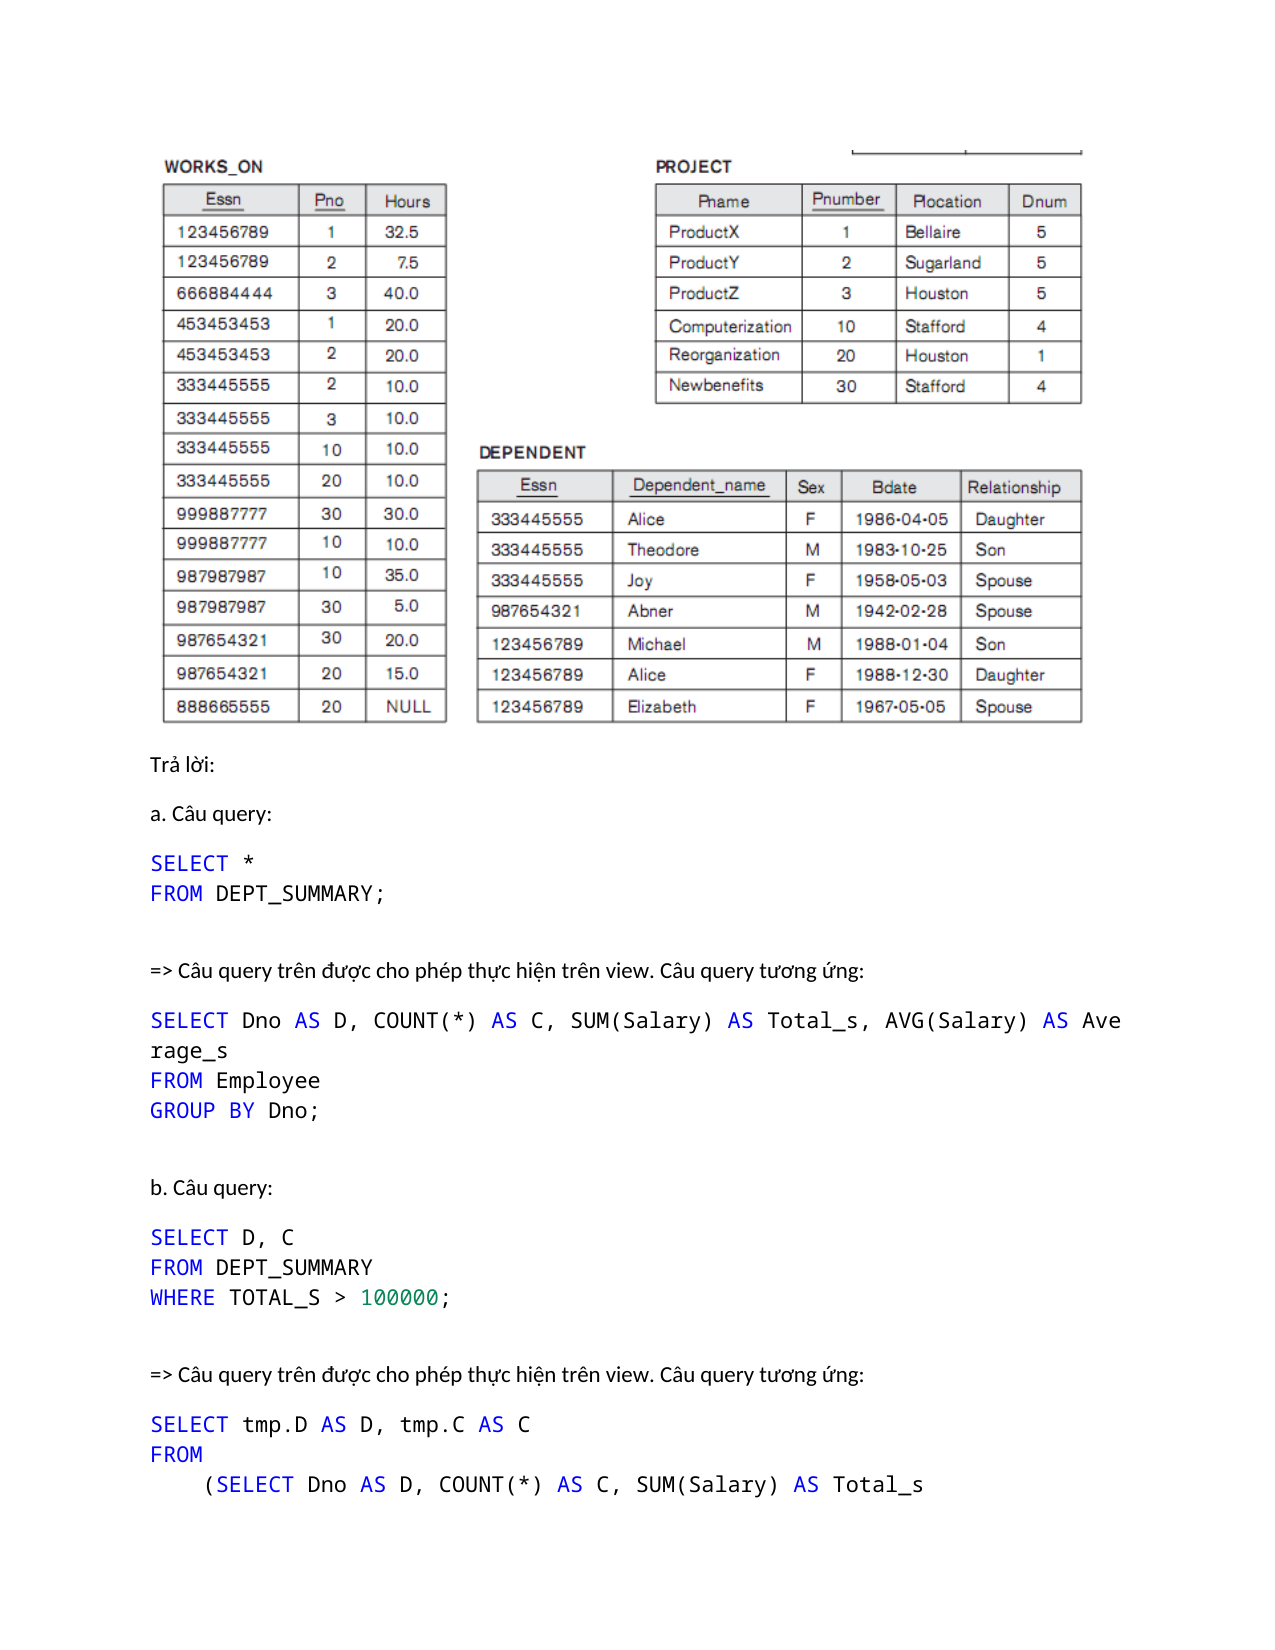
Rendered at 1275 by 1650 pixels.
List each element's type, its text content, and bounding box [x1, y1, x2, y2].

text SELECT Dno AS D, COUNT(*) AS C, SUM(Salary) AS Total_s, AVG(Salary) AS Average_s [150, 1006, 1125, 1065]
text Trả lời: [150, 751, 1125, 778]
text => Câu query trên được cho phép thực hiện trên view. Câu query tương ứng: [150, 1361, 1125, 1389]
text FROM DEPT_SUMMARY; [150, 878, 1125, 908]
text SELECT D, C [150, 1222, 1125, 1252]
picture [150, 150, 1091, 730]
text WHERE TOTAL_S > 100000; [150, 1282, 1125, 1312]
text FROM [150, 1439, 1125, 1469]
text => Câu query trên được cho phép thực hiện trên view. Câu query tương ứng: [150, 957, 1125, 985]
text FROM Employee [150, 1065, 1125, 1095]
text b. Câu query: [150, 1173, 1125, 1202]
text GROUP BY Dno; [150, 1095, 1125, 1125]
text (SELECT Dno AS D, COUNT(*) AS C, SUM(Salary) AS Total_s [150, 1469, 1125, 1499]
text FROM DEPT_SUMMARY [150, 1252, 1125, 1282]
text a. Câu query: [150, 799, 1125, 827]
text SELECT tmp.D AS D, tmp.C AS C [150, 1409, 1125, 1439]
text SELECT * [150, 848, 1125, 878]
